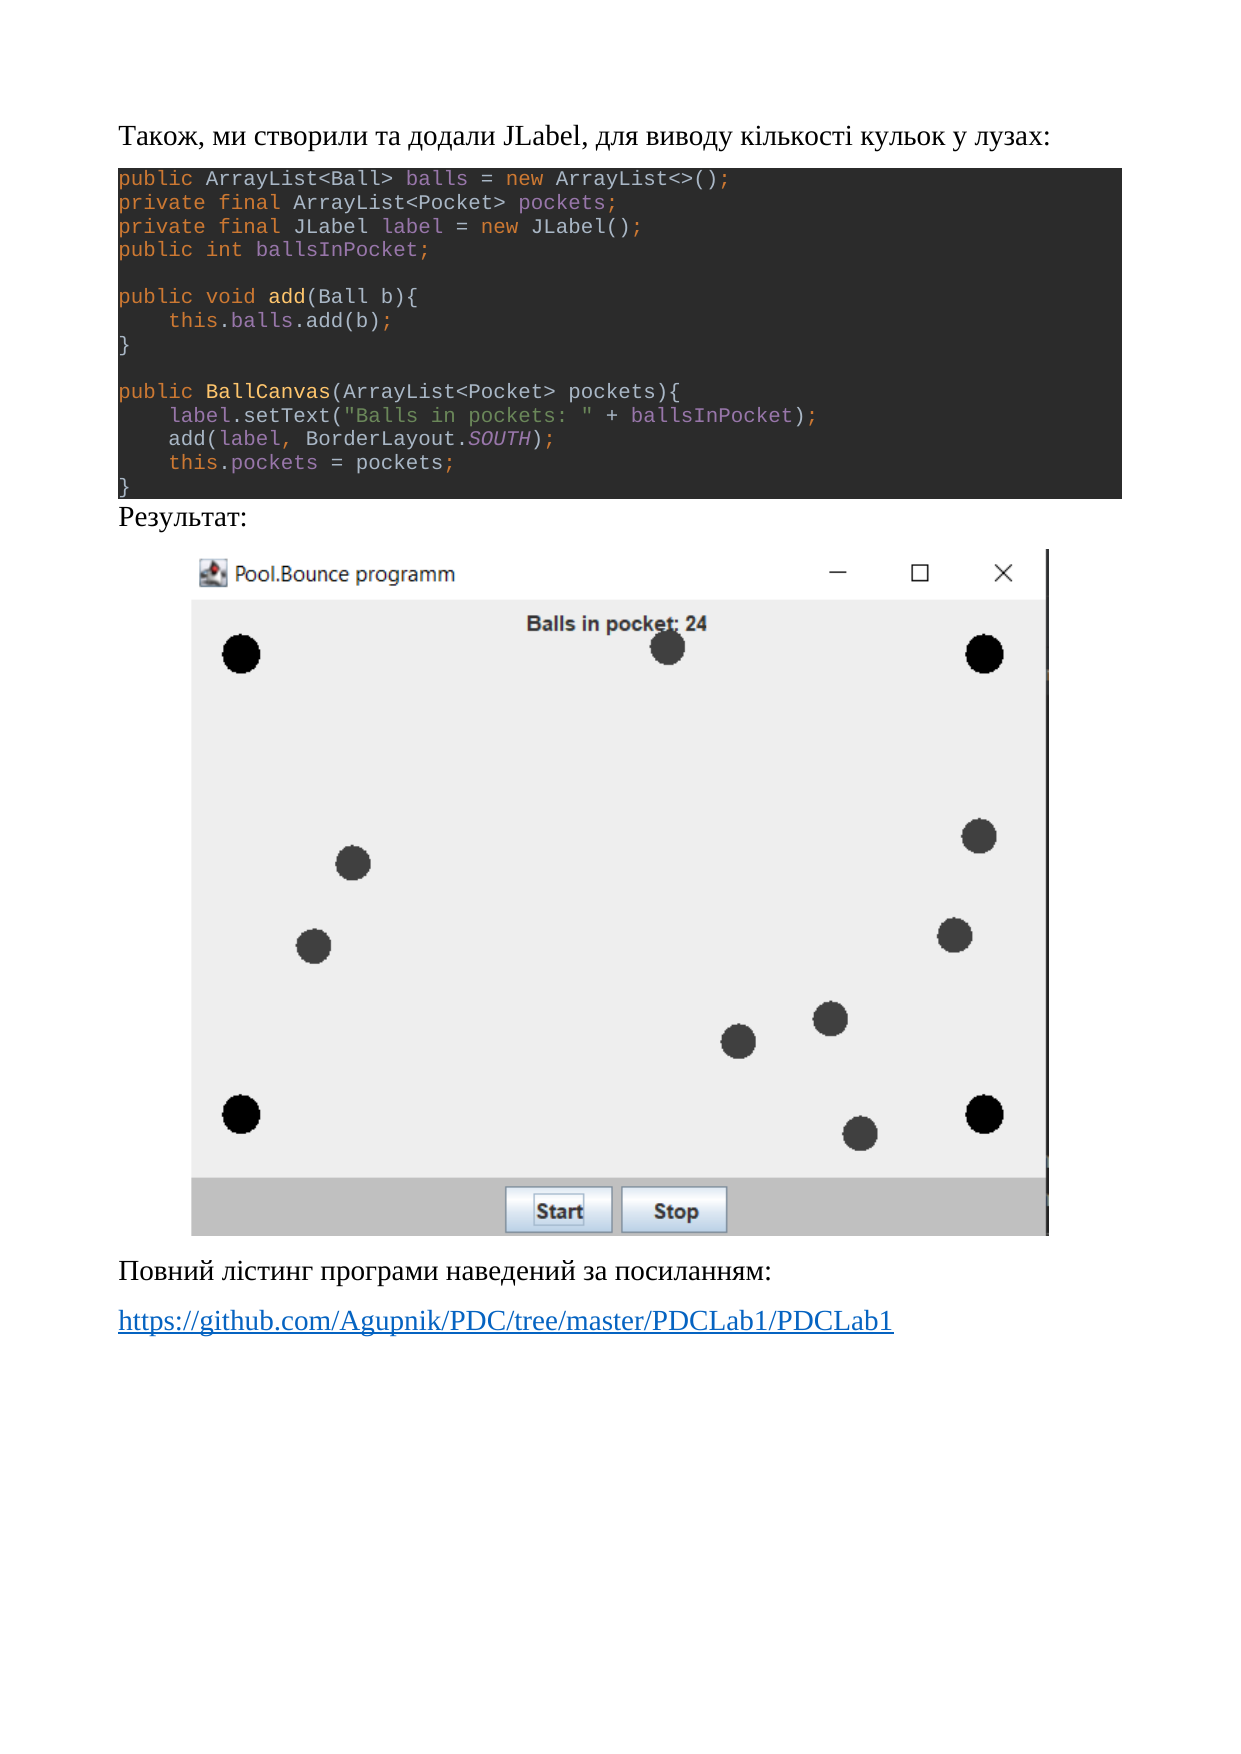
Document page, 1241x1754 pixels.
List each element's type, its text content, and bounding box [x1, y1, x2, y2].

picture [191, 549, 1049, 1236]
text Повний лістинг програми наведений за посиланням: [118, 1253, 1122, 1286]
text Також, ми створили та додали JLabel, для виводу кількості кульок у лузах: [118, 118, 1122, 152]
text https://github.com/Agupnik/PDC/tree/master/PDCLab1/PDCLab1 [118, 1303, 1122, 1336]
text Результат: [118, 499, 1122, 533]
text public ArrayList<Ball> balls = new ArrayList<>(); private final ArrayList<Pocket> pockets; private final JLabel label = new JLabel(); public int ballsInPocket; public void add(Ball b){ this.balls.add(b); } public BallCanvas(ArrayList<Pocket> pockets){ label.setText("Balls in pockets: " + ballsInPocket); add(label, BorderLayout.SOUTH); this.pockets = pockets; } [118, 168, 1122, 499]
